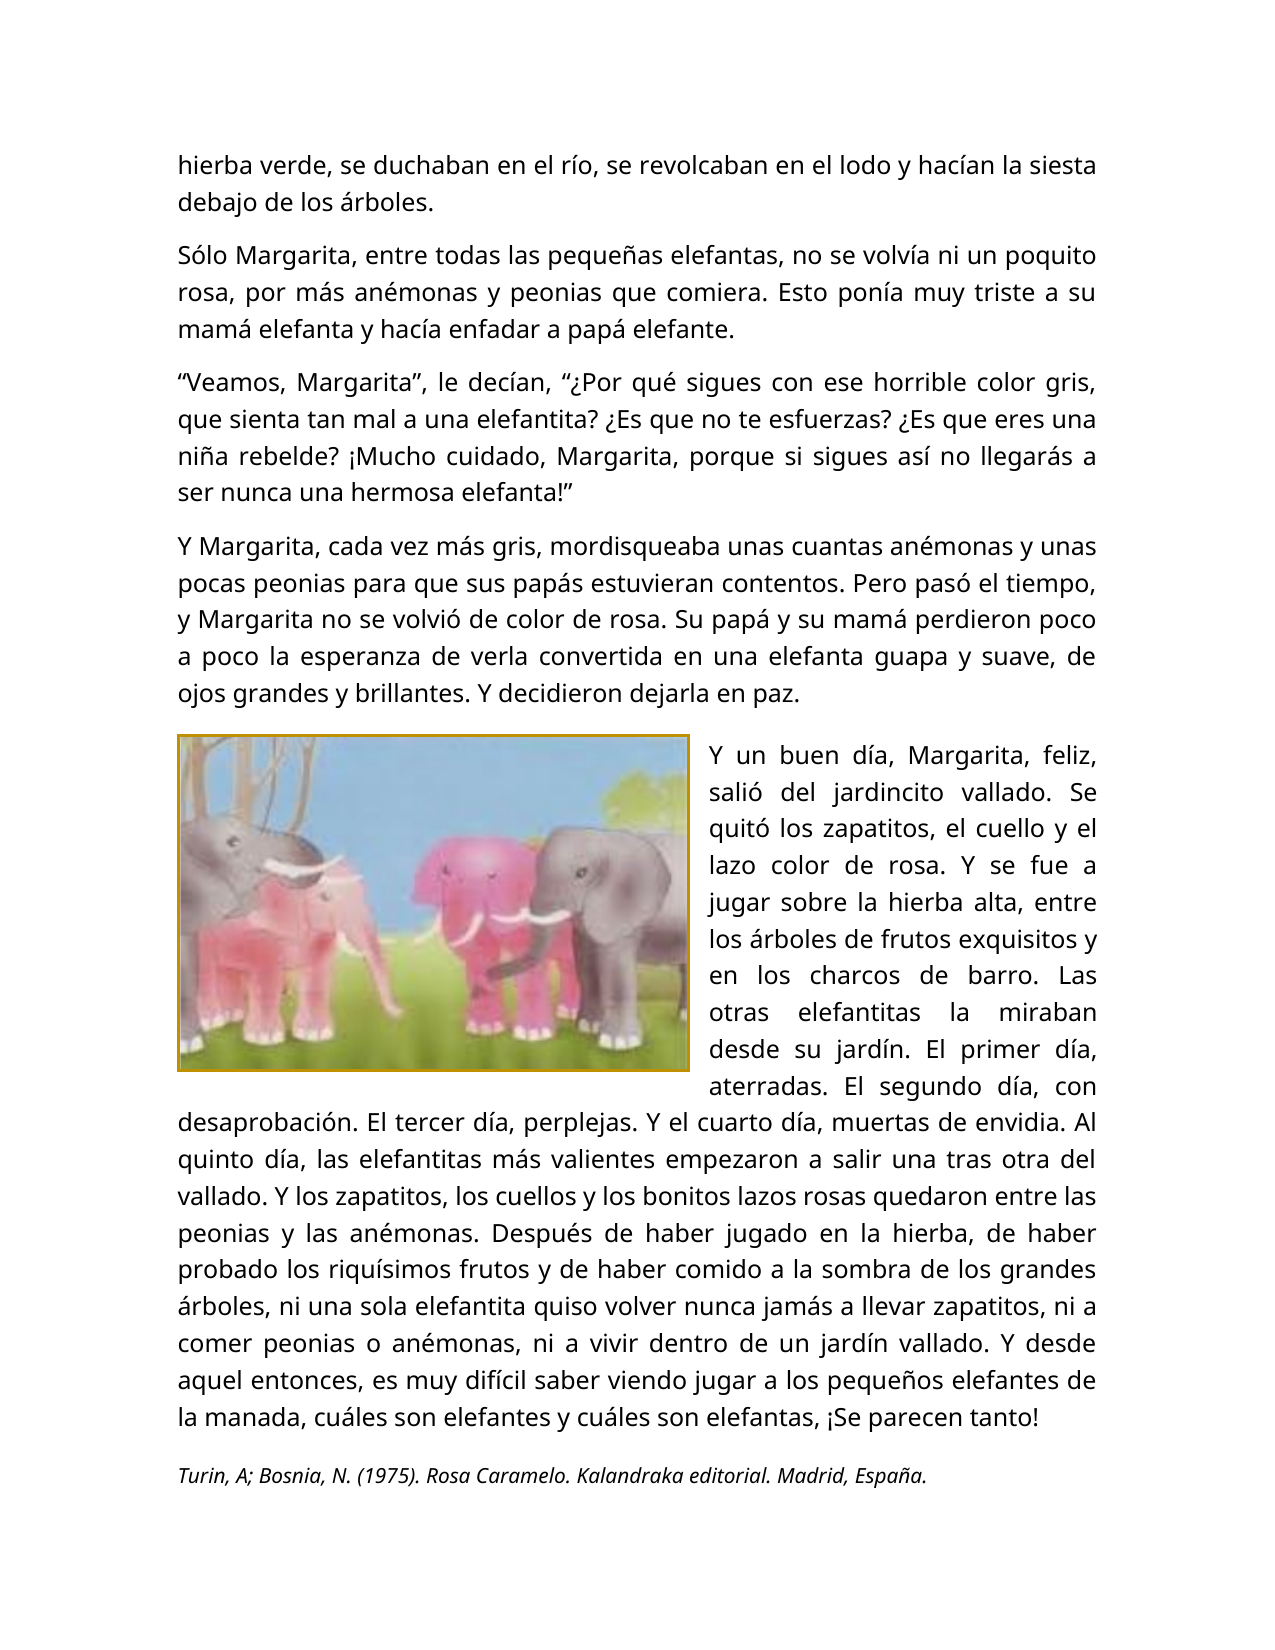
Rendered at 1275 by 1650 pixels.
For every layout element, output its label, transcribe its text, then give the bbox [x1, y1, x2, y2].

text Turin, A; Bosnia, N. (1975). Rosa Caramelo. Kalandraka editorial. Madrid, España. [177, 1461, 1098, 1489]
text Y Margarita, cada vez más gris, mordisqueaba unas cuantas anémonas y unas pocas peonias para que sus papás estuvieran contentos. Pero pasó el tiempo, y Margarita no se volvió de color de rosa. Su papá y su mamá perdieron poco a poco la esperanza de verla convertida en una elefanta guapa y suave, de ojos grandes y brillantes. Y decidieron dejarla en paz. [177, 528, 1098, 710]
text “Veamos, Margarita”, le decían, “¿Por qué sigues con ese horrible color gris, que sienta tan mal a una elefantita? ¿Es que no te esfuerzas? ¿Es que eres una niña rebelde? ¡Mucho cuidado, Margarita, porque si sigues así no llegarás a ser nunca una hermosa elefanta!” [177, 365, 1098, 509]
picture [180, 737, 687, 1069]
text Sólo Margarita, entre todas las pequeñas elefantas, no se volvía ni un poquito rosa, por más anémonas y peonias que comiera. Esto ponía muy triste a su mamá elefanta y hacía enfadar a papá elefante. [177, 238, 1098, 345]
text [177, 148, 1098, 218]
